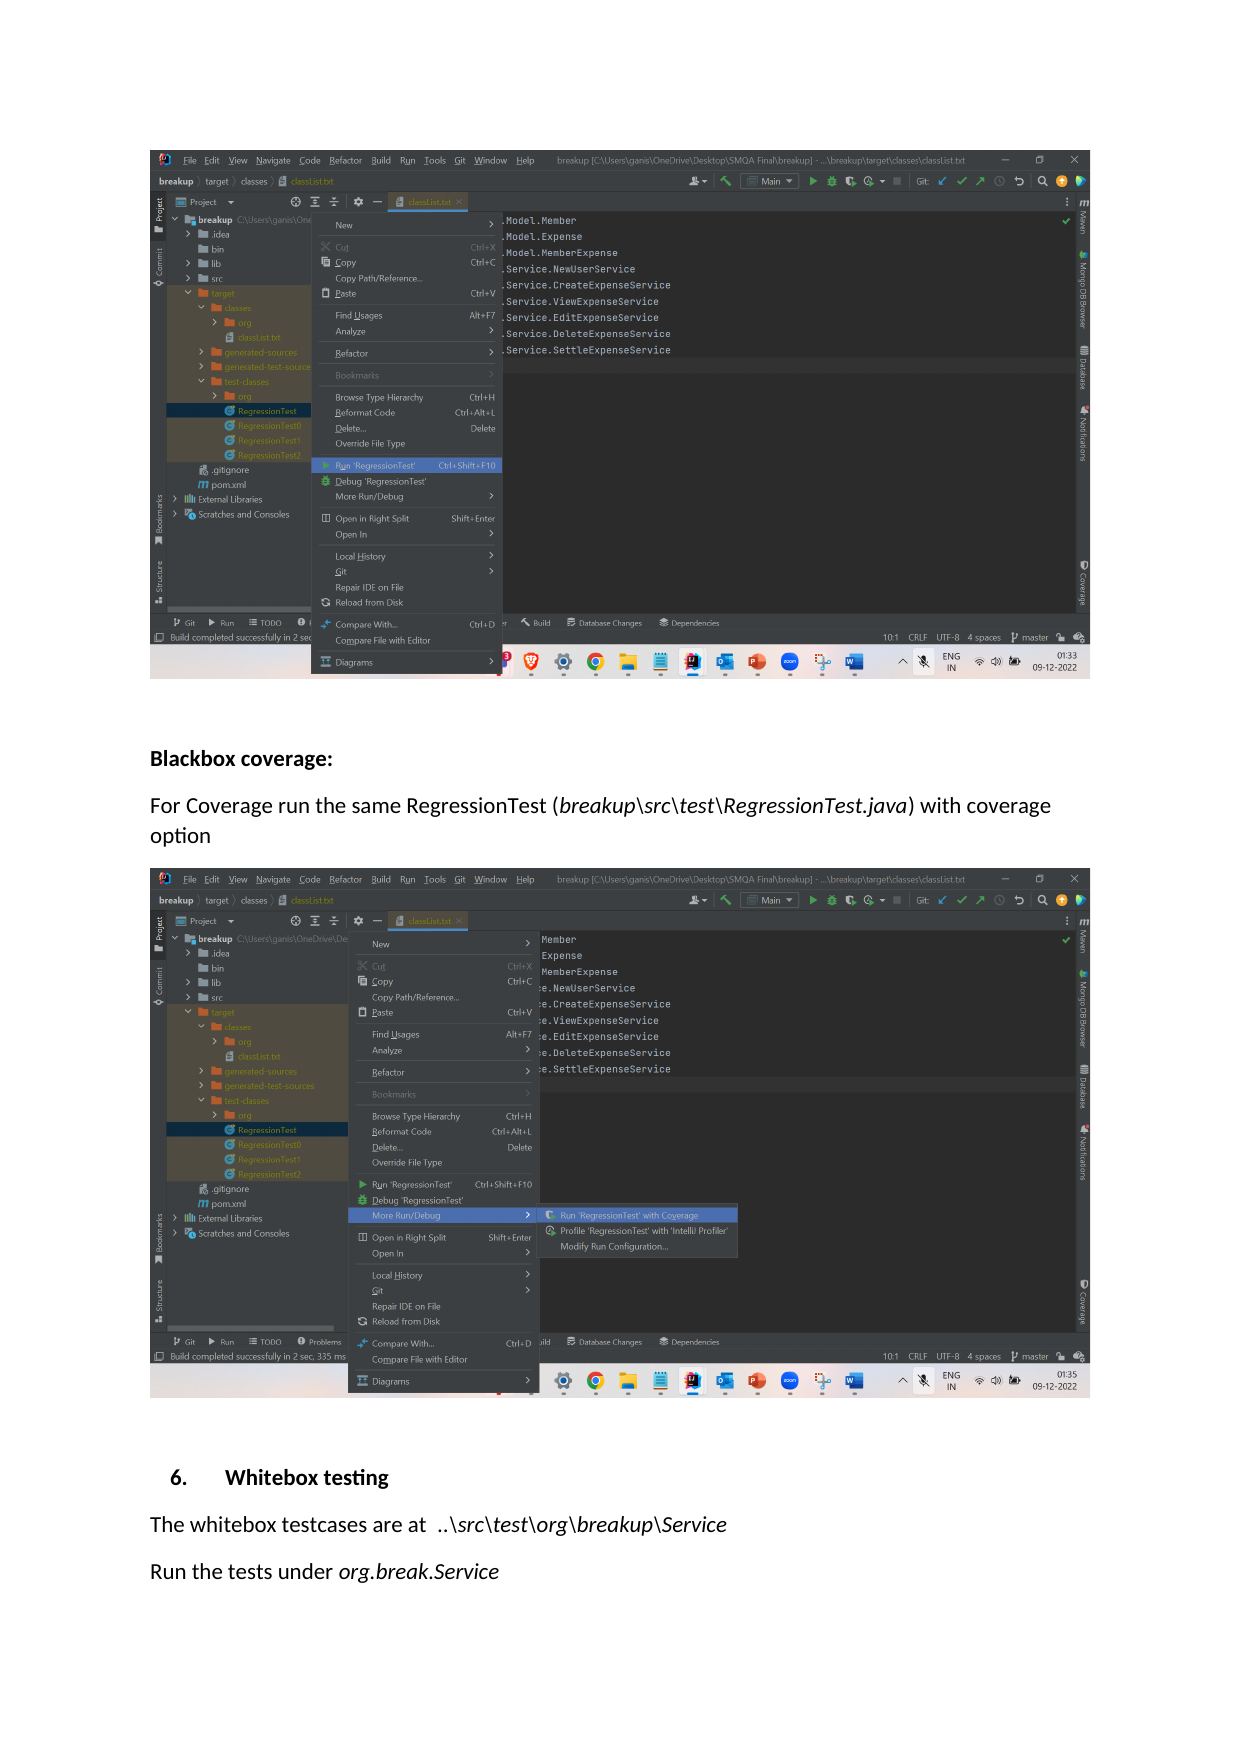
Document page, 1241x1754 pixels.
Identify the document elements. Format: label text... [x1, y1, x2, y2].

text Blackbox coverage: [150, 744, 1090, 773]
picture [150, 150, 1091, 679]
text The whitebox testcases are at ..\src\test\org\breakup\Service [150, 1510, 1090, 1538]
text For Coverage run the same RegressionTest (breakup\src\test\RegressionTest.java) with coverage option [150, 791, 1090, 850]
text Run the tests under org.break.Service [150, 1557, 1090, 1585]
list Whitebox testing [187, 1463, 1090, 1491]
picture [150, 868, 1091, 1398]
